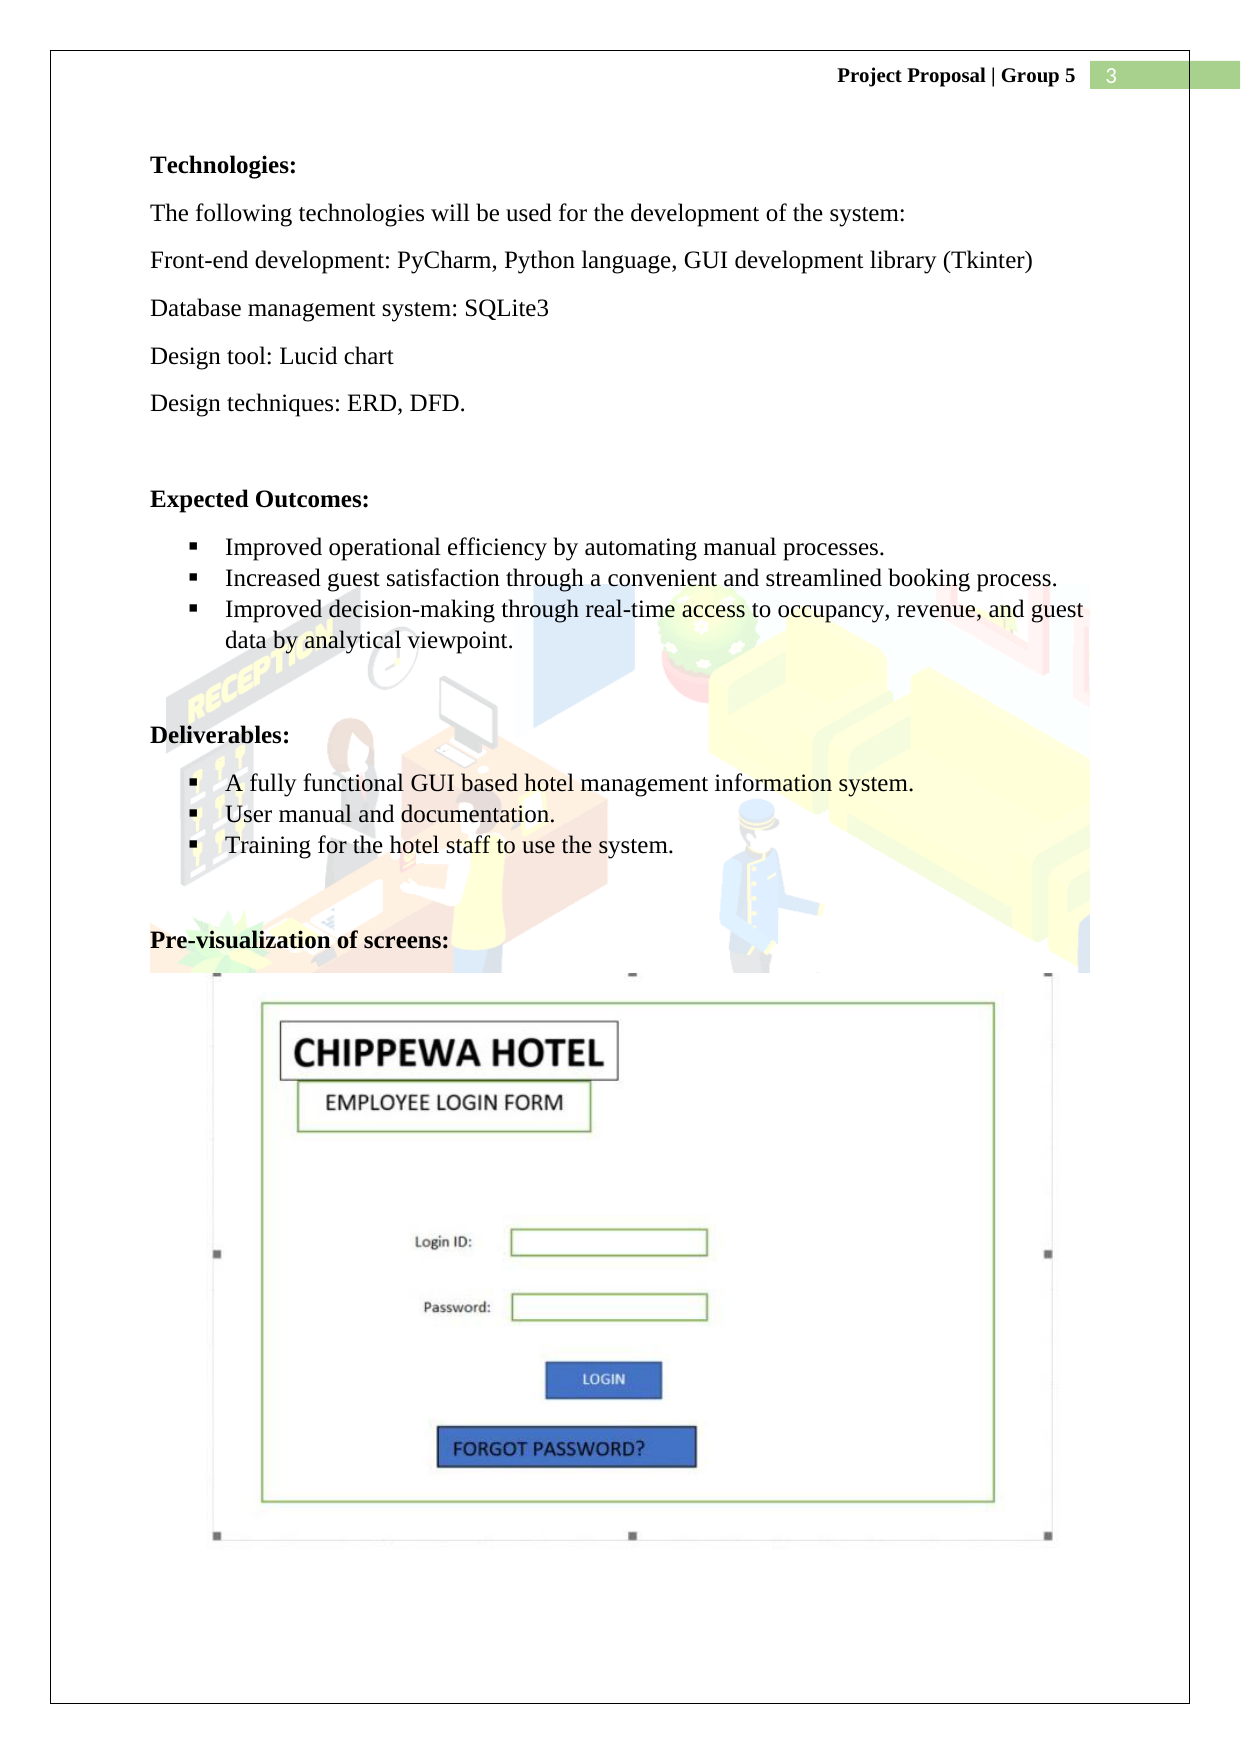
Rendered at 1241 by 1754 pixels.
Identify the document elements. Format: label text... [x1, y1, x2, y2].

text Pre-visualization of screens: [150, 925, 1090, 954]
text Technologies: [150, 150, 1090, 179]
list Improved operational efficiency by automating manual processes. [187, 532, 1090, 560]
text Design tool: Lucid chart [150, 341, 1090, 369]
text Expected Outcomes: [150, 484, 1090, 513]
text Design techniques: ERD, DFD. [150, 388, 1090, 417]
list Improved decision-making through real-time access to occupancy, revenue, and guest data by analytical viewpoint. [187, 594, 1090, 653]
text Database management system: SQLite3 [150, 293, 1090, 322]
text The following technologies will be used for the development of the system: [150, 198, 1090, 226]
text Deliverables: [150, 720, 1090, 749]
list A fully functional GUI based hotel management information system. [187, 768, 1090, 797]
list User manual and documentation. [187, 799, 1090, 828]
list Increased guest satisfaction through a convenient and streamlined booking process. [187, 563, 1090, 591]
list Training for the hotel staff to use the system. [187, 830, 1090, 859]
text Front-end development: PyCharm, Python language, GUI development library (Tkinter) [150, 245, 1090, 274]
picture [150, 973, 1119, 1555]
